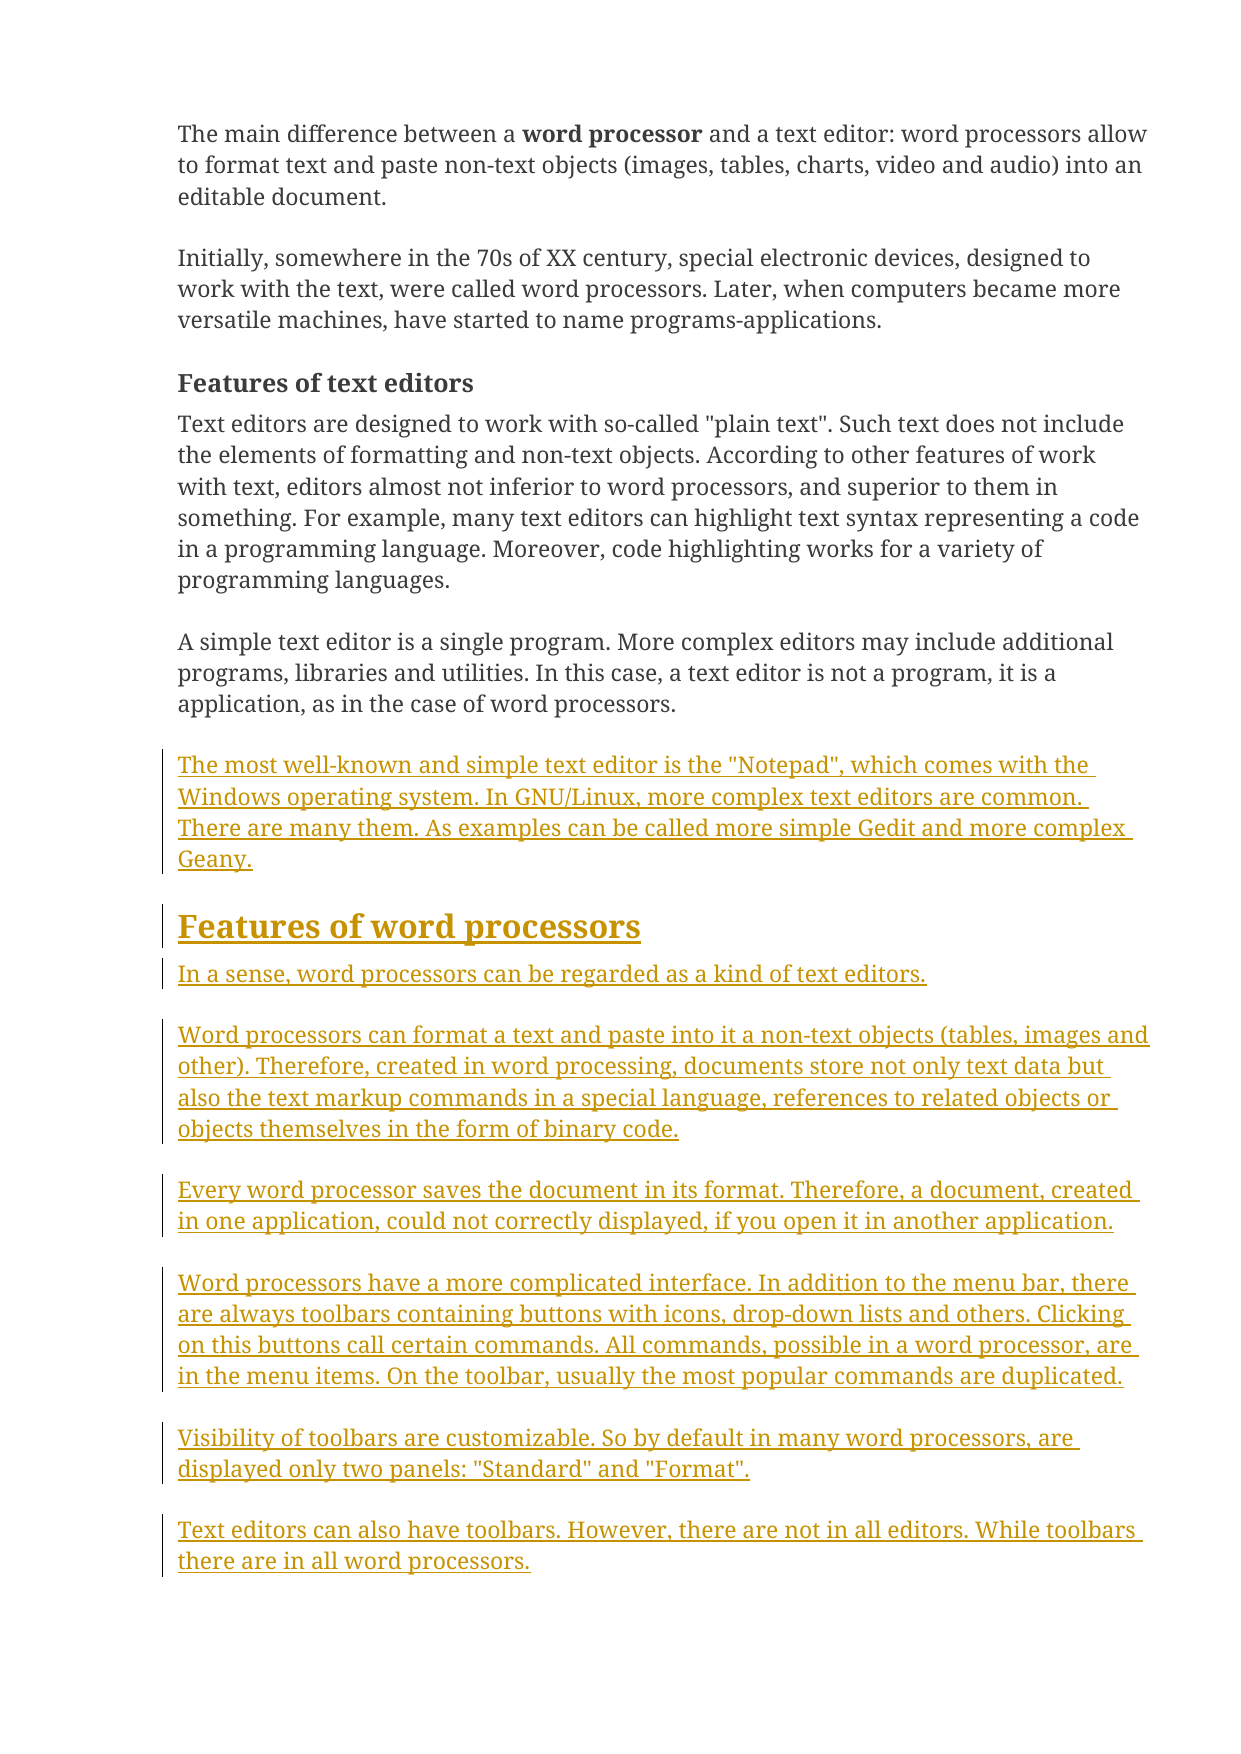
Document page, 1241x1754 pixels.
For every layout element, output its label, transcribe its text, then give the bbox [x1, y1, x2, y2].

text Initially, somewhere in the 70s of XX century, special electronic devices, designed to work with the text, were called word processors. Later, when computers became more versatile machines, have started to name programs-applications. [177, 242, 1152, 336]
text The main difference between a word processor and a text editor: word processors allow to format text and paste non-text objects (images, tables, charts, video and audio) into an editable document. [177, 118, 1152, 212]
subtitle Features of text editors [177, 366, 1152, 400]
text Text editors are designed to work with so-called "plain text". Such text does not include the elements of formatting and non-text objects. According to other features of work with text, editors almost not inferior to word processors, and superior to them in something. For example, many text editors can highlight text syntax representing a code in a programming language. Moreover, code highlighting works for a variety of programming languages. [177, 408, 1152, 595]
text A simple text editor is a single program. More complex editors may include additional programs, libraries and utilities. In this case, a text editor is not a program, it is a application, as in the case of word processors. [177, 625, 1152, 719]
